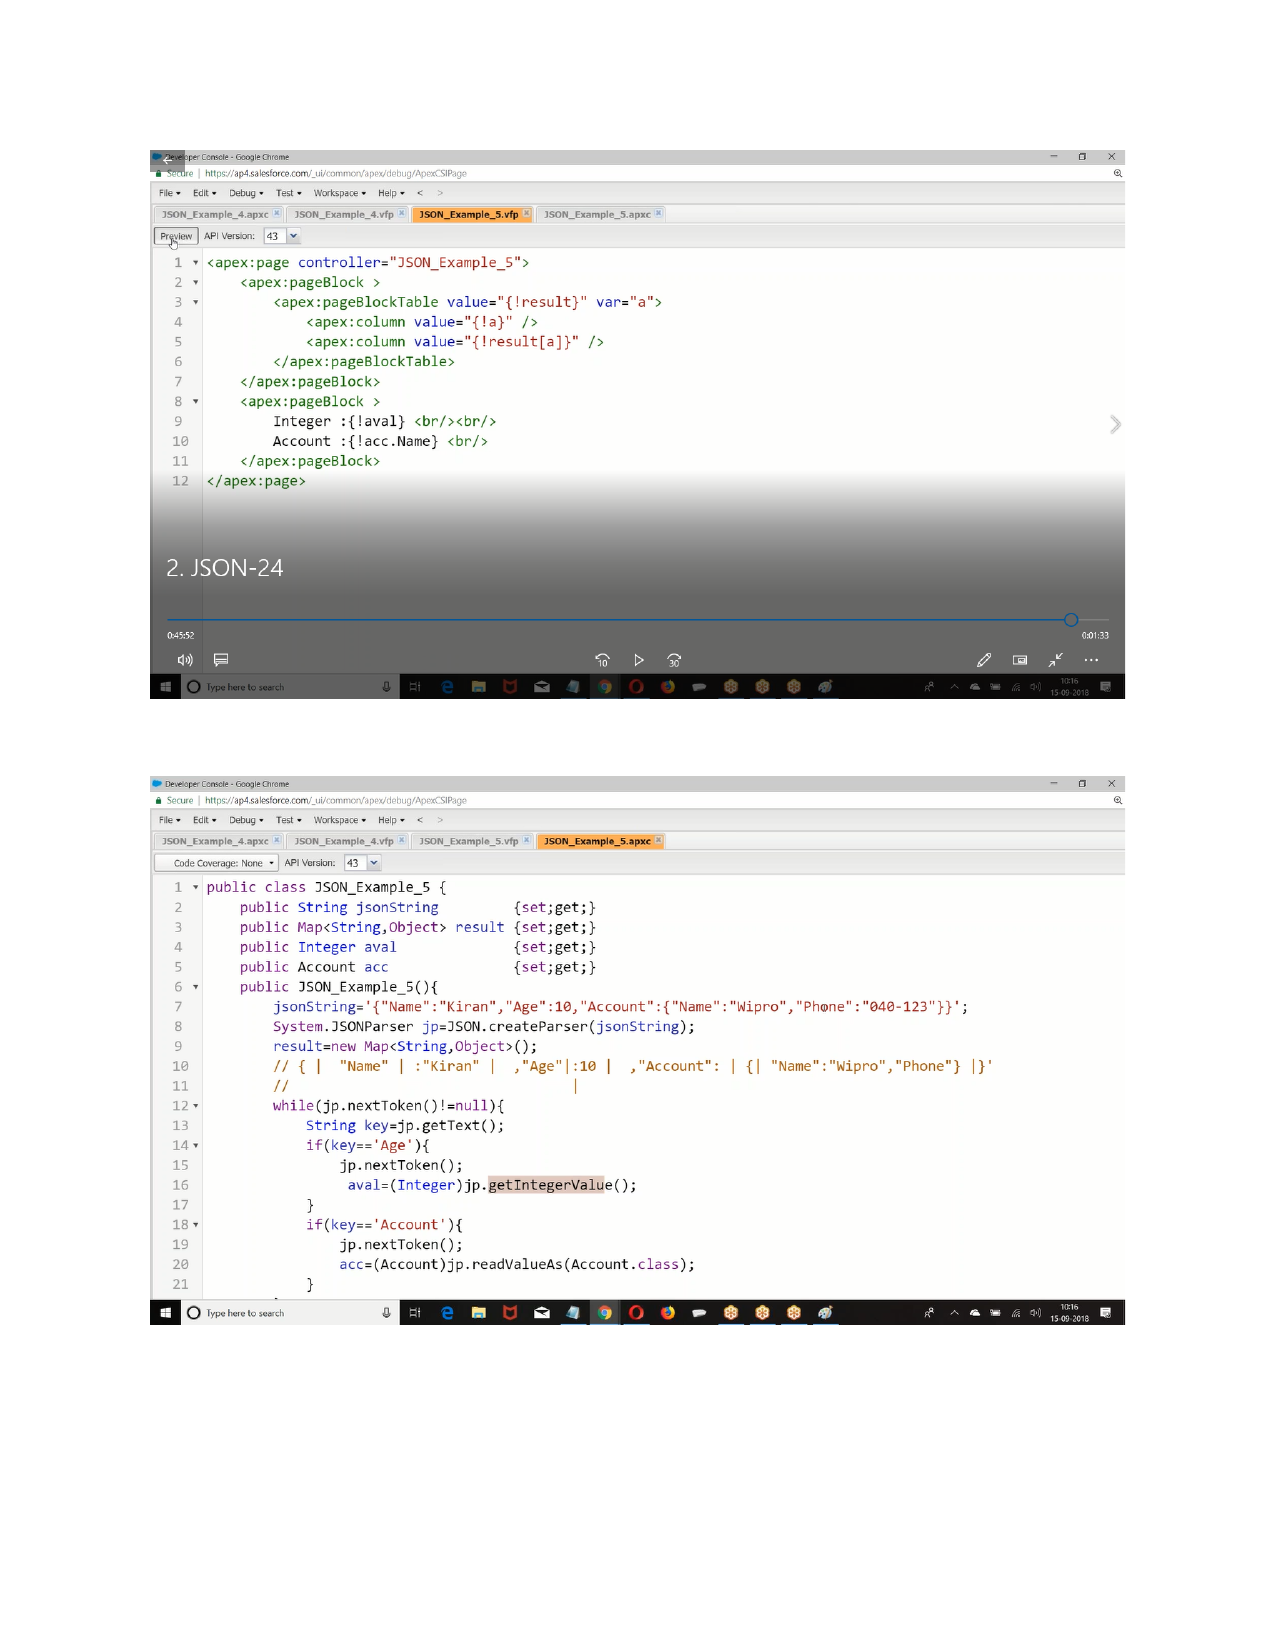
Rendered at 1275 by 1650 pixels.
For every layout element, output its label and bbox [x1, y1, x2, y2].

picture [150, 776, 1125, 1325]
picture [150, 150, 1125, 699]
